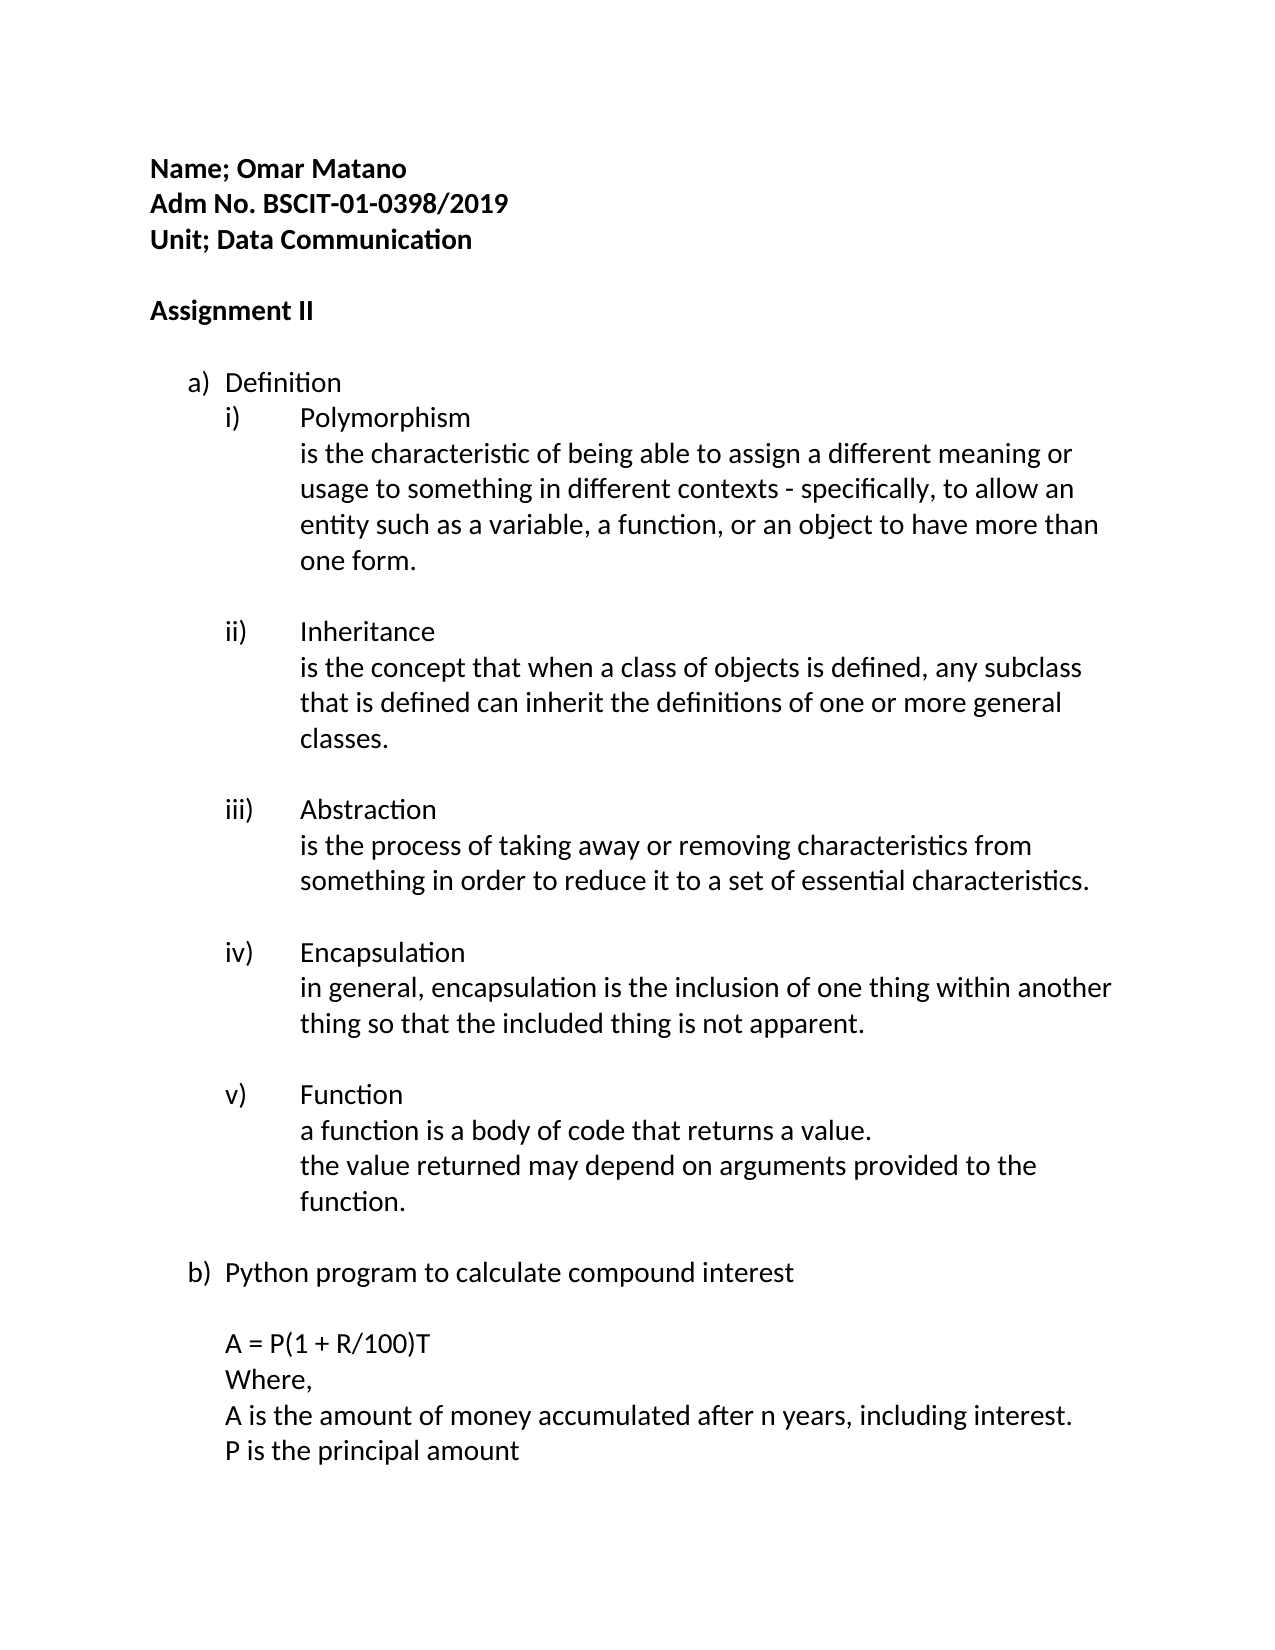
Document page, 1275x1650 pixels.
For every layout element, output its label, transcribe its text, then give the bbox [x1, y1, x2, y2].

list Function [225, 1076, 1125, 1112]
list the value returned may depend on arguments provided to the function. [300, 1147, 1125, 1219]
list A is the amount of money accumulated after n years, including interest. [225, 1397, 1125, 1432]
list Abstraction [225, 791, 1125, 827]
list Python program to calculate compound interest [187, 1254, 1125, 1290]
text Adm No. BSCIT-01-0398/2019 [150, 186, 1125, 221]
list Where, [225, 1361, 1125, 1397]
list is the characteristic of being able to assign a different meaning or usage to something in different contexts - specifically, to allow an entity such as a variable, a function, or an object to have more than one form. [300, 435, 1125, 577]
list Encapsulation [225, 934, 1125, 969]
list P is the principal amount [225, 1432, 1125, 1468]
text Unit; Data Communication [150, 221, 1125, 257]
list in general, encapsulation is the inclusion of one thing within another thing so that the included thing is not apparent. [300, 969, 1125, 1041]
text Assignment II [150, 292, 1125, 328]
list is the concept that when a class of objects is defined, any subclass that is defined can inherit the definitions of one or more general classes. [300, 649, 1125, 756]
list is the process of taking away or removing characteristics from something in order to reduce it to a set of essential characteristics. [300, 827, 1125, 898]
list Inheritance [225, 613, 1125, 649]
list Polymorphism [225, 399, 1125, 435]
list a function is a body of code that returns a value. [300, 1112, 1125, 1147]
text Name; Omar Matano [150, 150, 1125, 186]
list A = P(1 + R/100)T [225, 1326, 1125, 1361]
list Definition [187, 364, 1125, 399]
